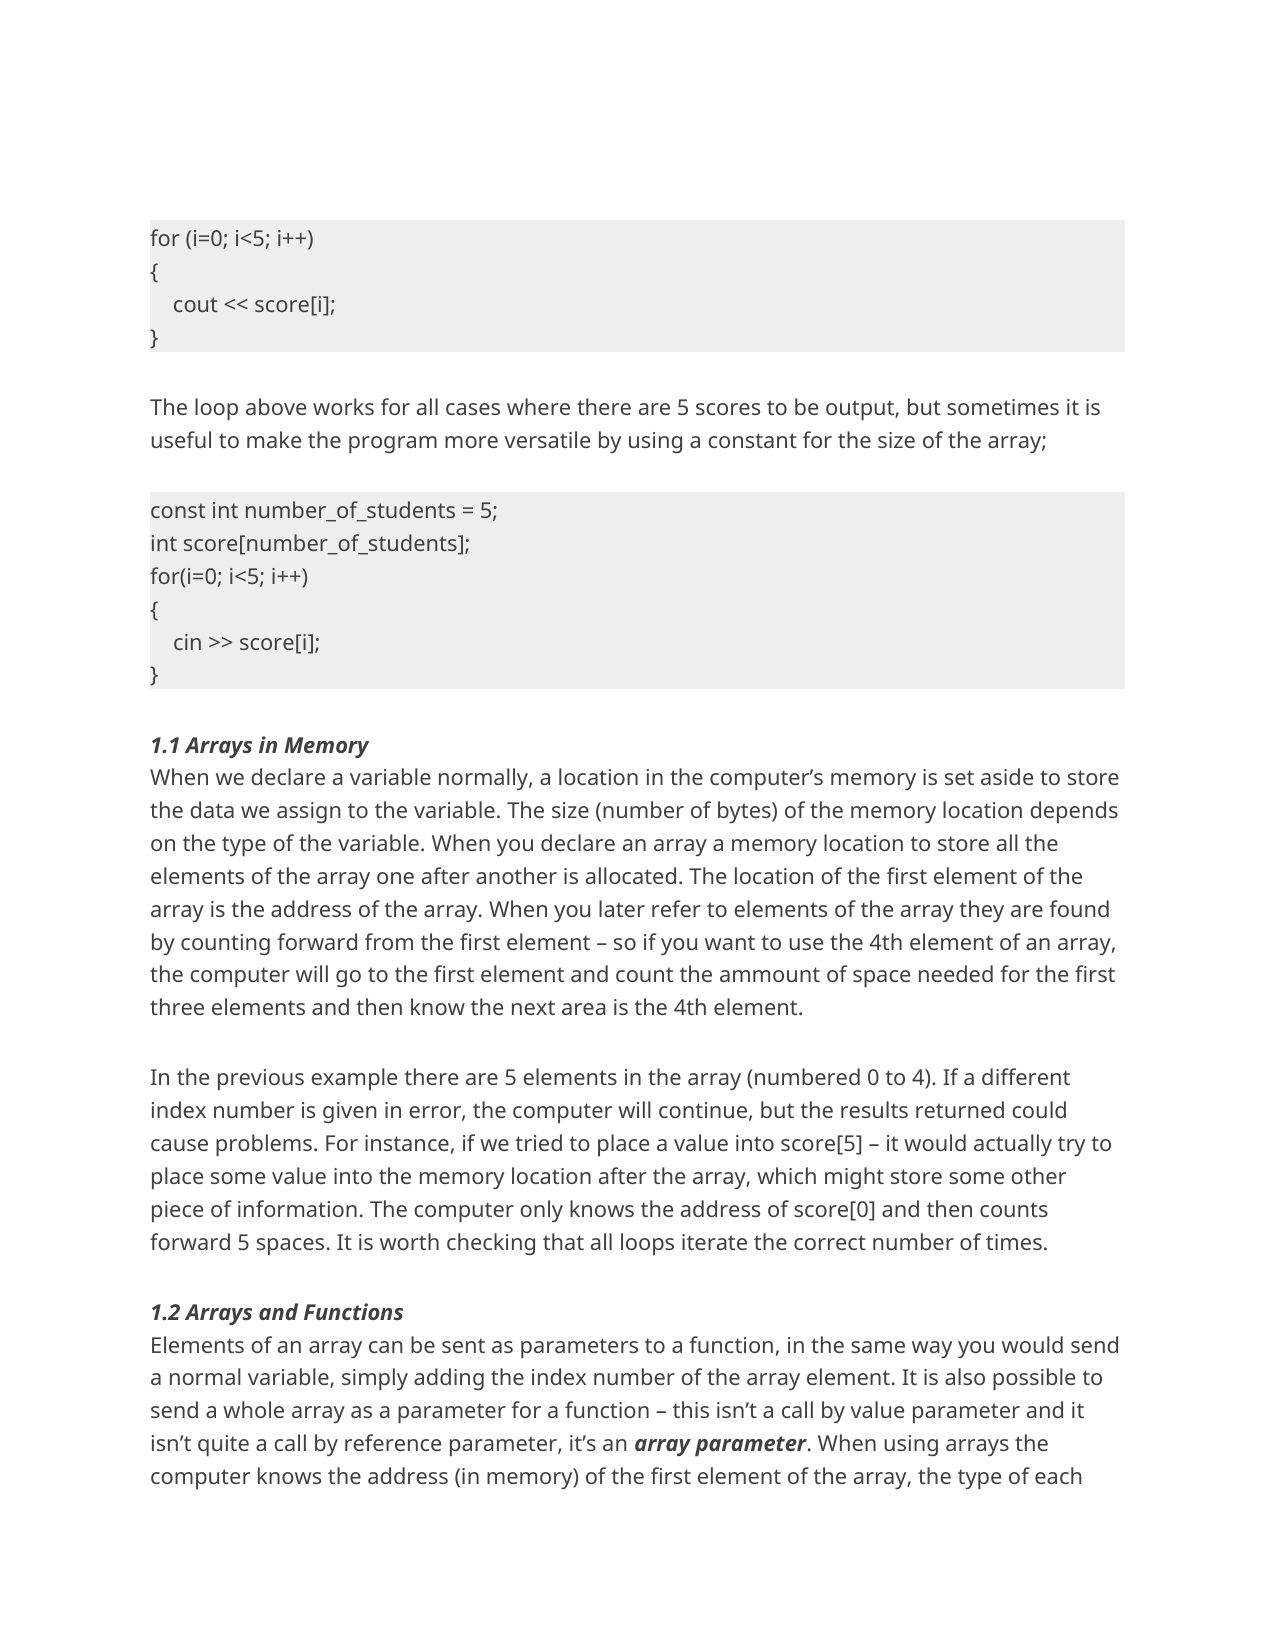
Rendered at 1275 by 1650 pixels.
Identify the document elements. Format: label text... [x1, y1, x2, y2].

text { cout << score[i]; } [150, 253, 1125, 352]
text The loop above works for all cases where there are 5 scores to be output, but sometimes it is useful to make the program more versatile by using a constant for the size of the array; [150, 389, 1125, 455]
text When we declare a variable normally, a location in the computer’s memory is set aside to store the data we assign to the variable. The size (number of bytes) of the memory location depends on the type of the variable. When you declare an array a memory location to store all the elements of the array one after another is allocated. The location of the first element of the array is the address of the array. When you later refer to elements of the array they are found by counting forward from the first element – so if you want to use the 4th element of an array, the computer will go to the first element and count the ammount of space needed for the first three elements and then know the next area is the 4th element. [150, 759, 1125, 1022]
text 1.2 Arrays and Functions [150, 1294, 1125, 1327]
text In the previous example there are 5 elements in the array (numbered 0 to 4). If a different index number is given in error, the computer will continue, but the results returned could cause problems. For instance, if we tried to place a value into score[5] – it would actually try to place some value into the memory location after the array, which might store some other piece of information. The computer only knows the address of score[0] and then counts forward 5 spaces. It is worth checking that all loops iterate the correct number of times. [150, 1059, 1125, 1256]
text const int number_of_students = 5; int score[number_of_students]; for(i=0; i<5; i++) { cin >> score[i]; } [150, 492, 1125, 689]
text for (i=0; i<5; i++) [150, 220, 1125, 253]
text 1.1 Arrays in Memory [150, 727, 1125, 759]
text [150, 1327, 1125, 1491]
